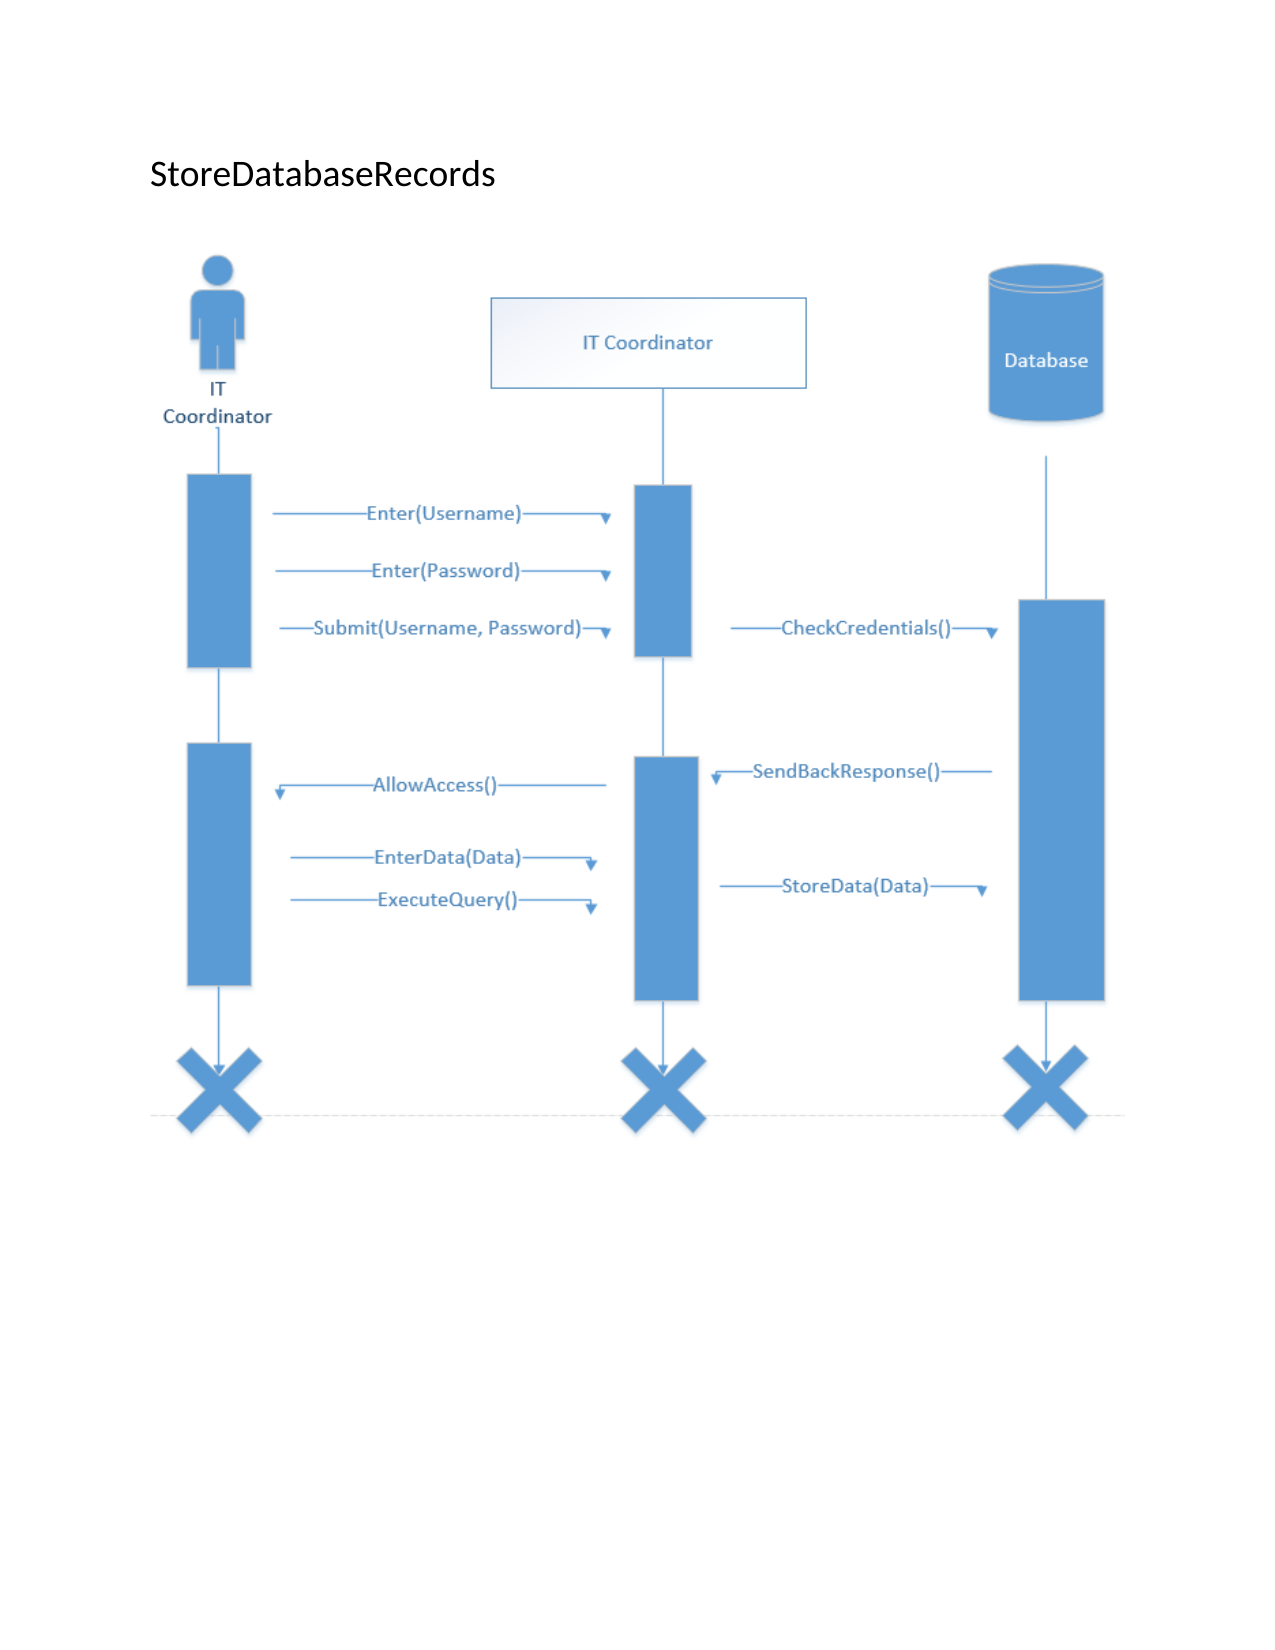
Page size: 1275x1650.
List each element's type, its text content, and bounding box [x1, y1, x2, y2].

text StoreDatabaseRecords [150, 150, 1125, 196]
picture [150, 244, 1125, 1141]
